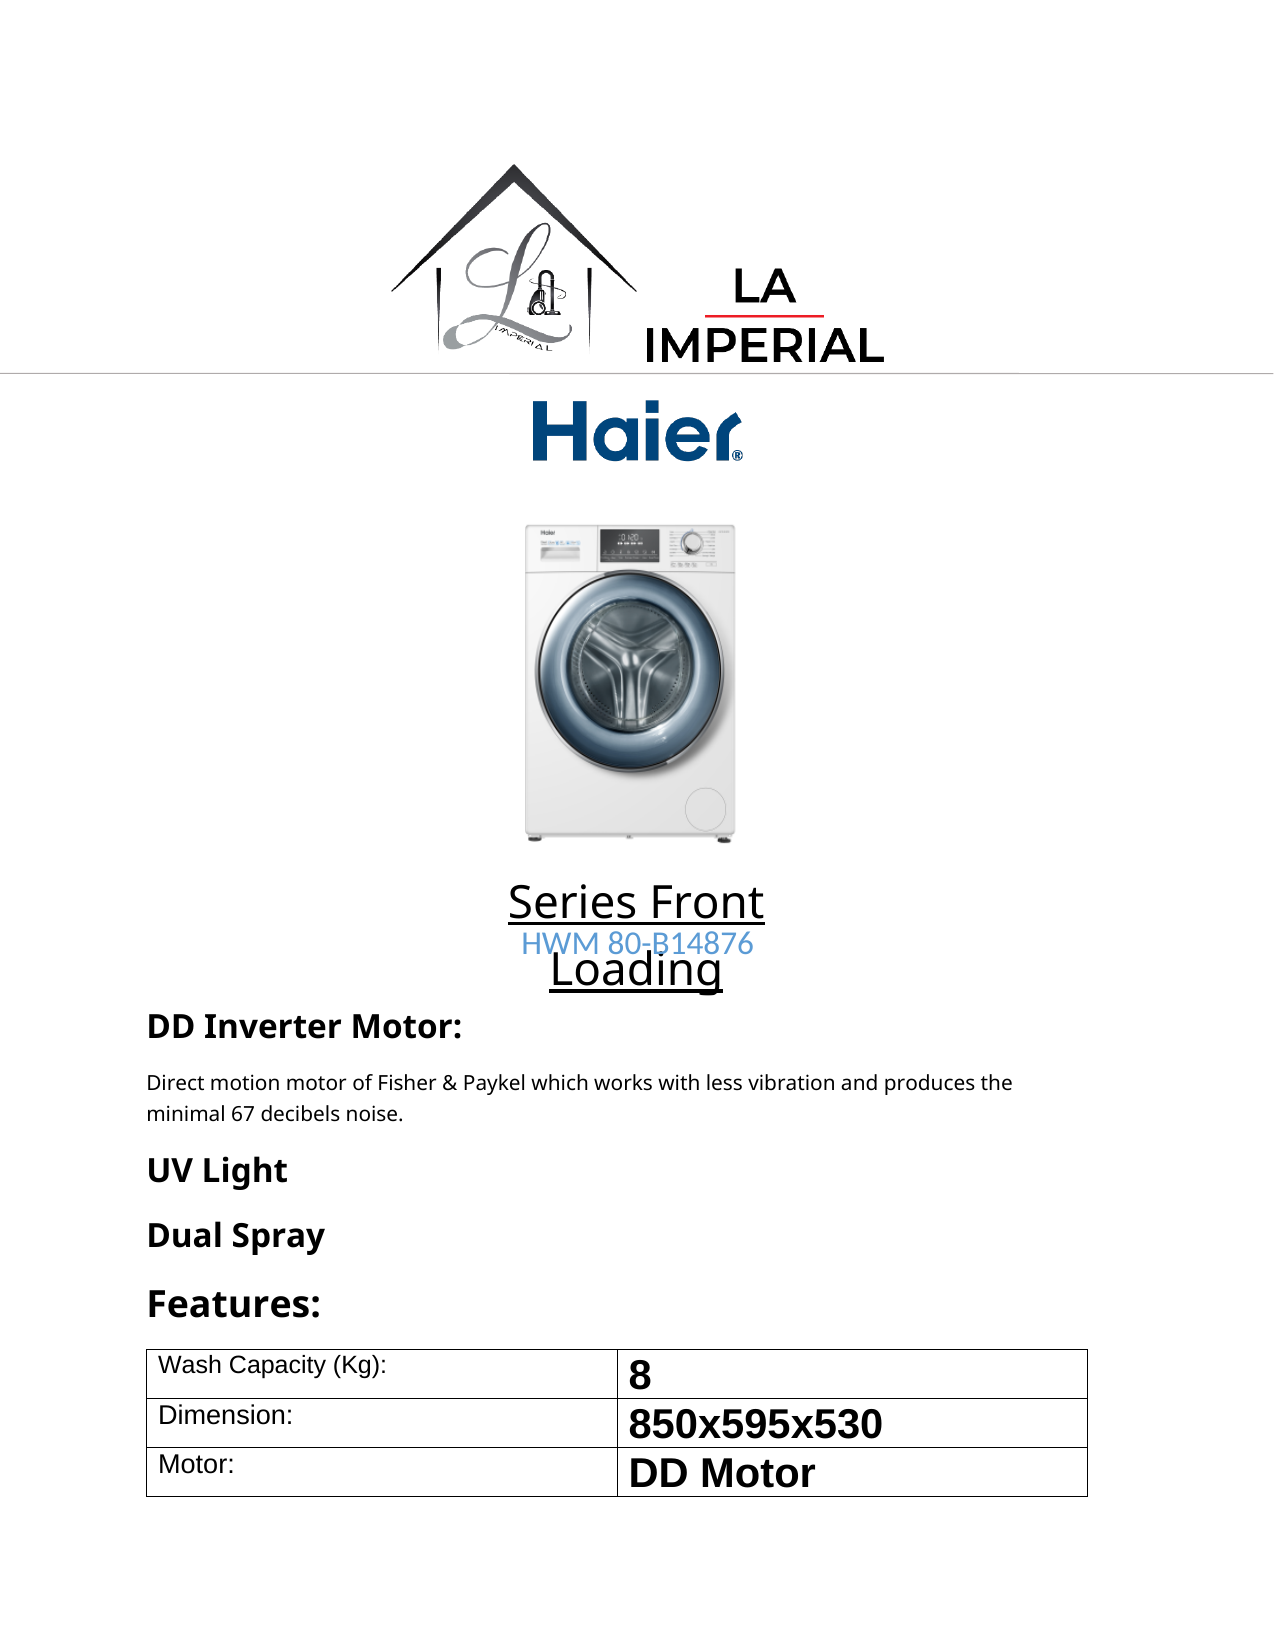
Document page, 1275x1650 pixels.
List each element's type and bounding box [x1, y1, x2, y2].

picture [457, 482, 818, 877]
picture [381, 145, 891, 370]
picture [442, 385, 833, 476]
